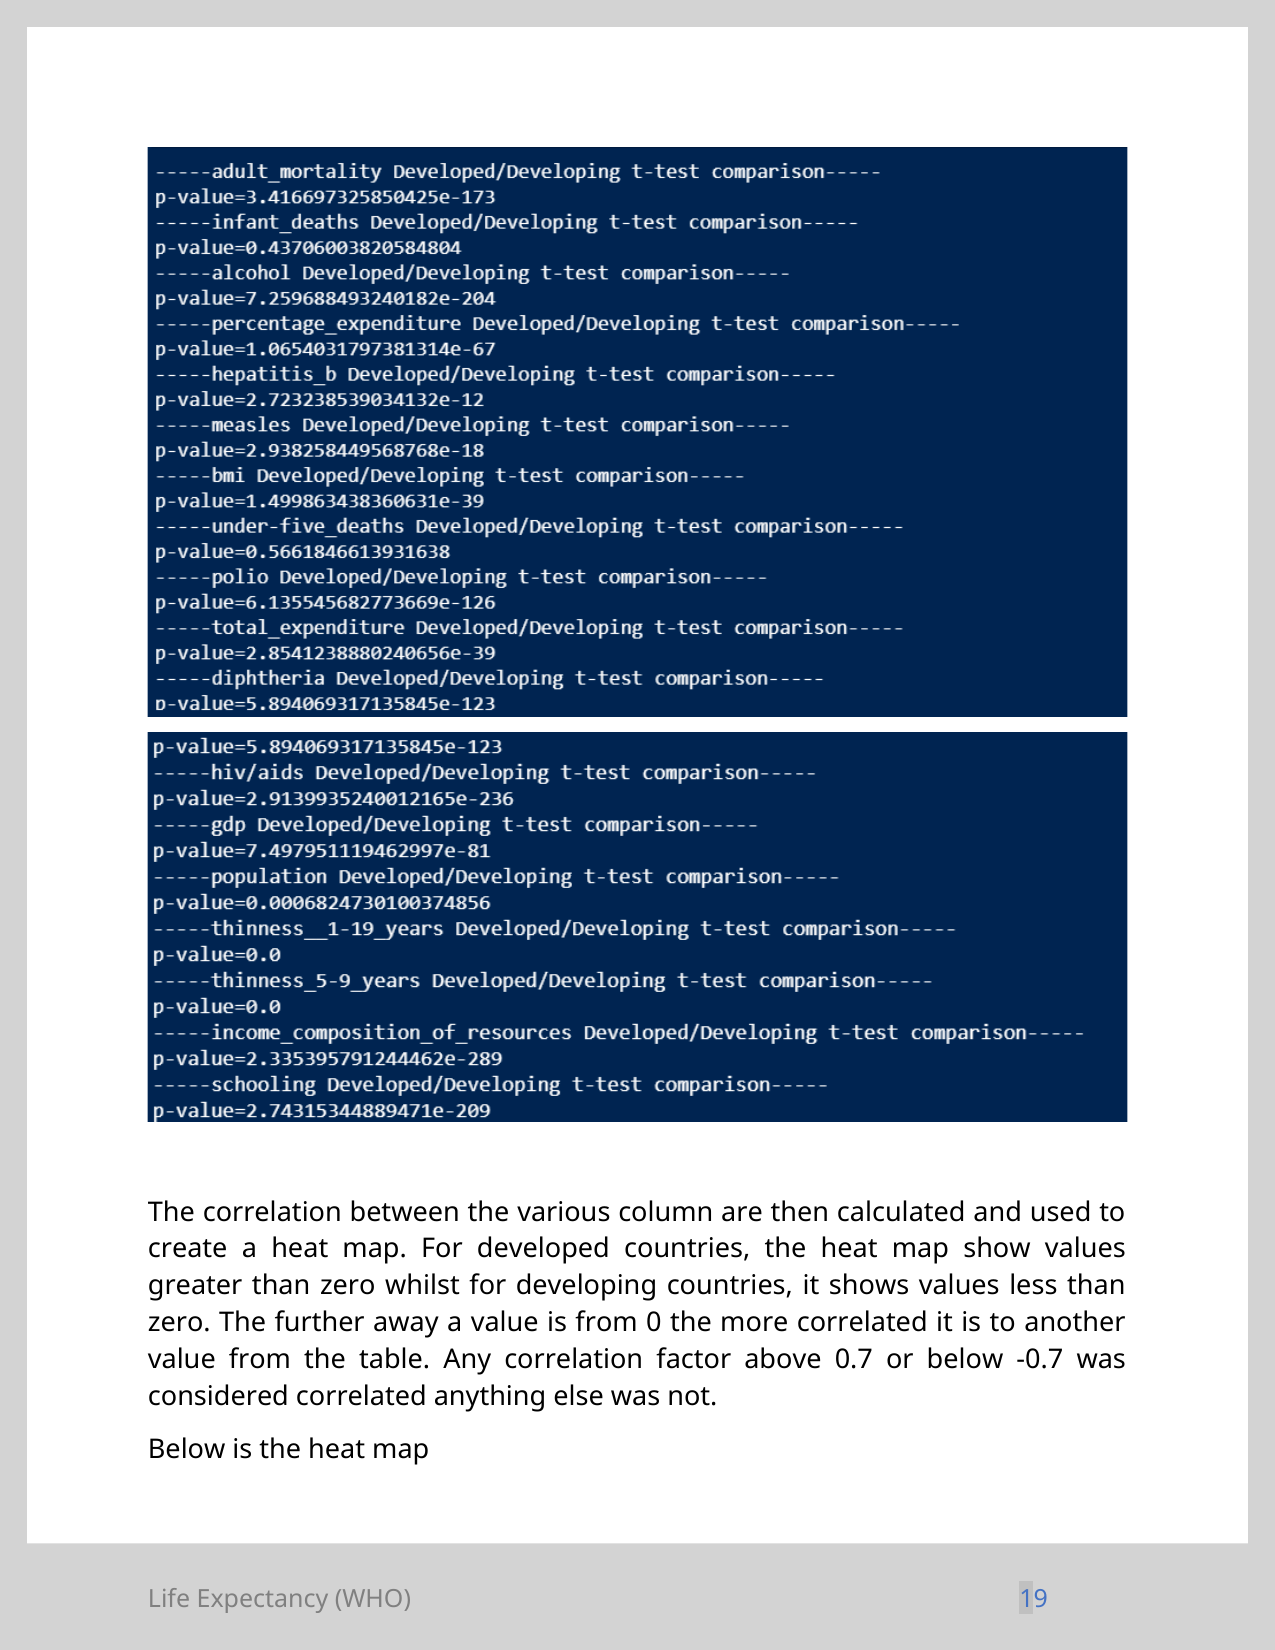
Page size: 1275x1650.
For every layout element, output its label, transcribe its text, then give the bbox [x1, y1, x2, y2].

text Below is the heat map [148, 1430, 1127, 1467]
text The correlation between the various column are then calculated and used to create a heat map. For developed countries, the heat map show values greater than zero whilst for developing countries, it shows values less than zero. The further away a value is from 0 the more correlated it is to another value from the table. Any correlation factor above 0.7 or below -0.7 was considered correlated anything else was not. [148, 1192, 1127, 1413]
picture [147, 147, 1128, 717]
picture [147, 732, 1128, 1122]
